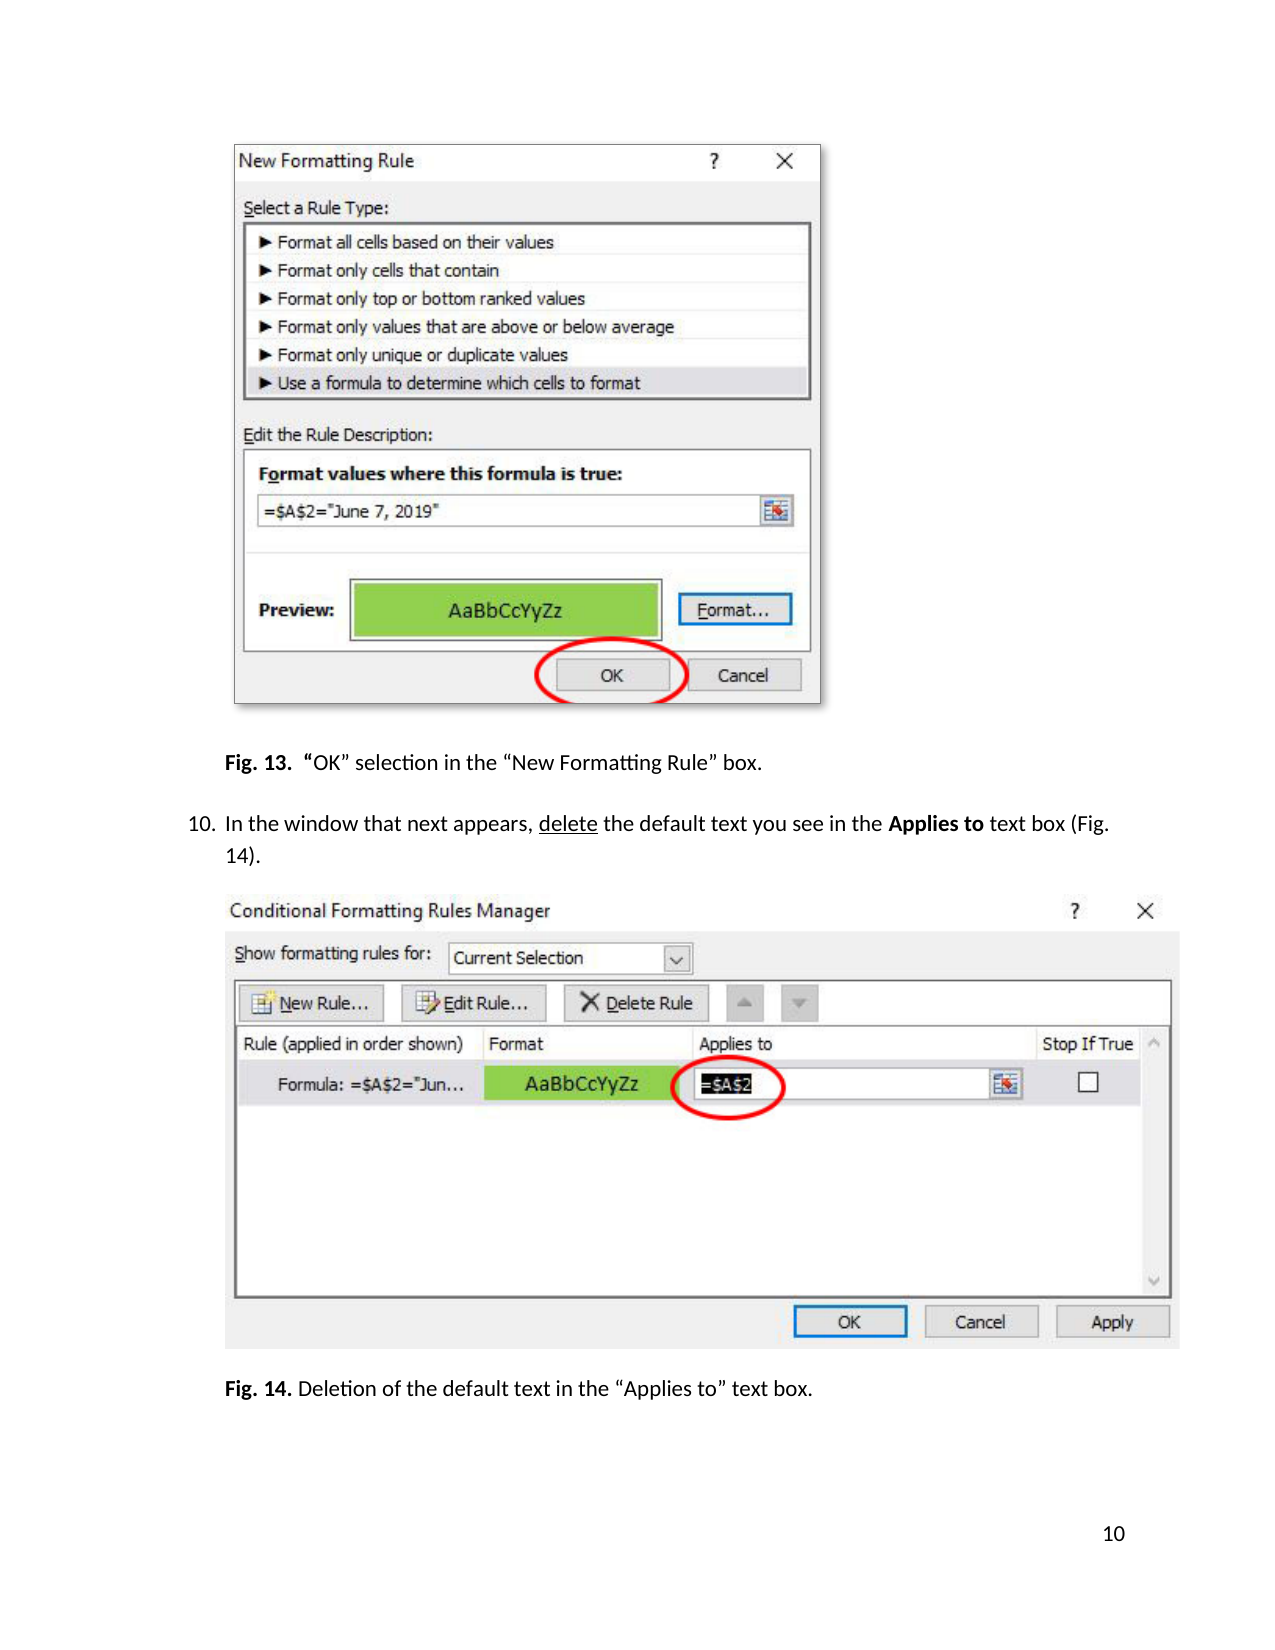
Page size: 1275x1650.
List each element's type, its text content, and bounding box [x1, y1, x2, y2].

picture [235, 145, 820, 703]
text Fig. 13. “OK” selection in the “New Formatting Rule” box. [225, 748, 1125, 776]
picture [225, 894, 1180, 1349]
text Fig. 14. Deletion of the default text in the “Applies to” text box. [225, 1374, 1125, 1402]
list In the window that next appears, delete the default text you see in the Applies to text box (Fig. 14). [187, 809, 1125, 869]
